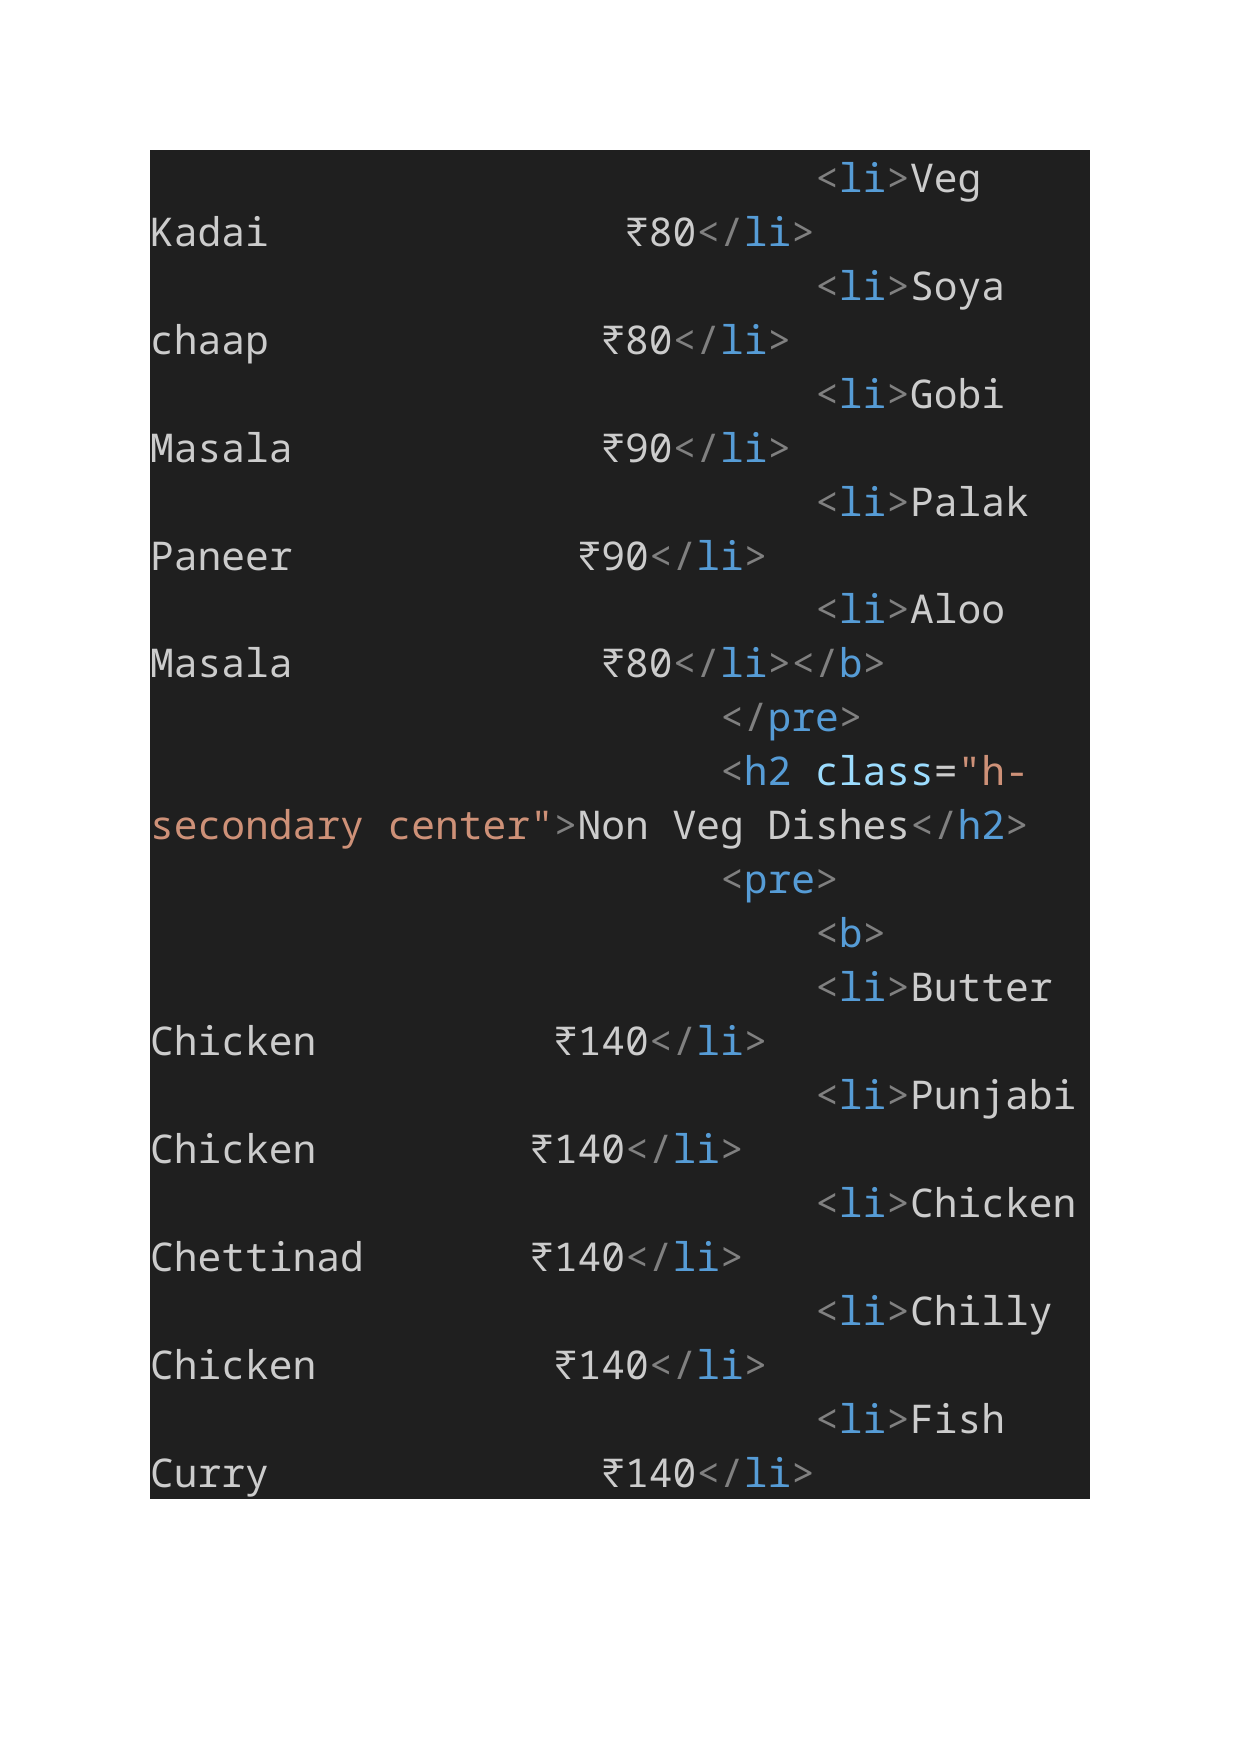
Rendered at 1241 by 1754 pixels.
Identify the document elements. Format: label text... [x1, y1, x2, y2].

text <li>Soya chaap ₹80</li> [150, 258, 1090, 366]
text <li>Veg Kadai ₹80</li> [150, 150, 1090, 258]
text <li>Palak Paneer ₹90</li> [150, 474, 1090, 582]
text <pre> [150, 851, 1090, 905]
text <li>Chicken Chettinad ₹140</li> [150, 1175, 1090, 1283]
text <li>Punjabi Chicken ₹140</li> [150, 1067, 1090, 1175]
text </pre> [150, 689, 1090, 743]
text <li>Aloo Masala ₹80</li></b> [150, 582, 1090, 689]
text <b> [150, 905, 1090, 959]
text <li>Butter Chicken ₹140</li> [150, 959, 1090, 1067]
text <li>Fish Curry ₹140</li> [150, 1391, 1090, 1499]
text <li>Chilly Chicken ₹140</li> [150, 1283, 1090, 1391]
text <li>Gobi Masala ₹90</li> [150, 366, 1090, 474]
text <h2 class="h-secondary center">Non Veg Dishes</h2> [150, 743, 1090, 851]
